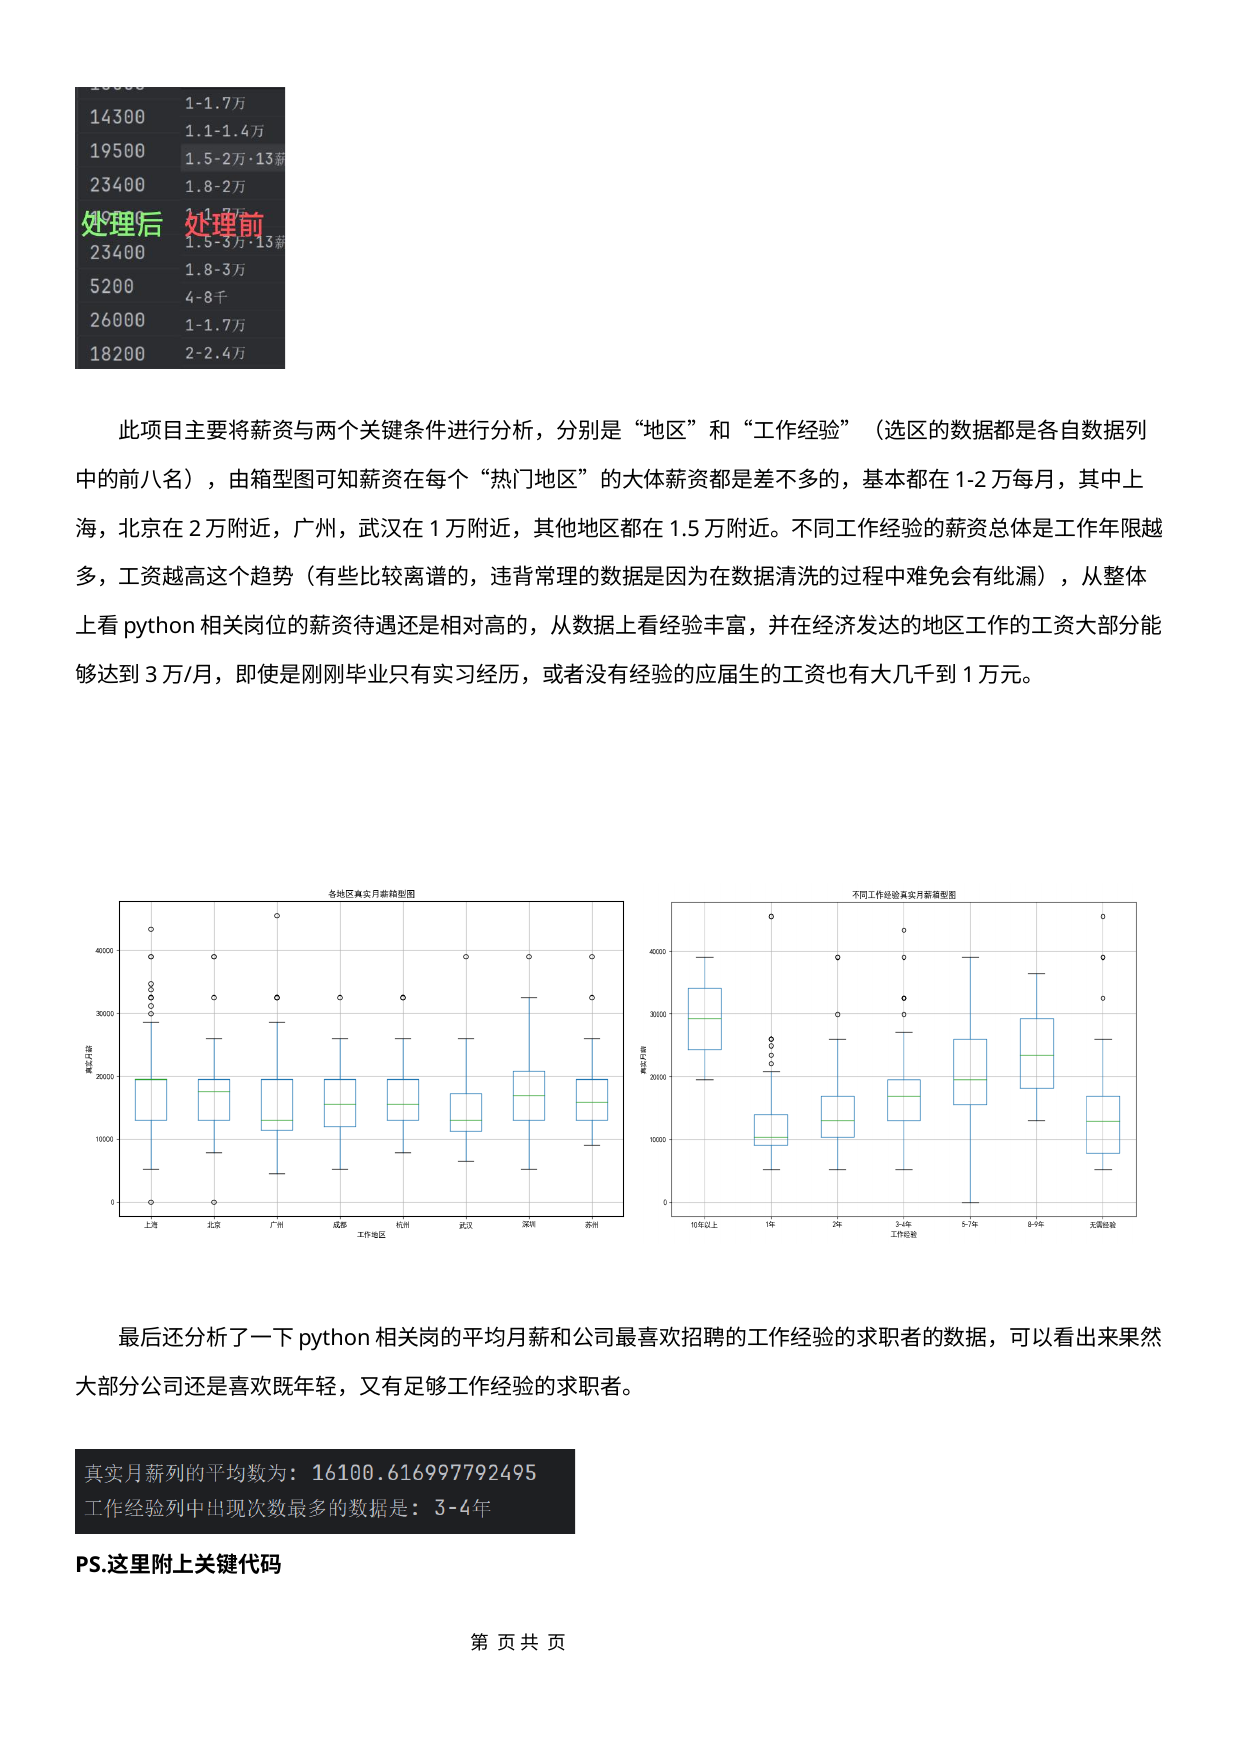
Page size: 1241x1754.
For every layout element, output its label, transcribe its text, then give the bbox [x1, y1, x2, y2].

picture [75, 883, 1145, 1244]
picture [75, 87, 286, 369]
picture [75, 1449, 575, 1534]
text PS.这里附上关键代码 [75, 1547, 1165, 1579]
text 最后还分析了一下python相关岗的平均月薪和公司最喜欢招聘的工作经验的求职者的数据，可以看出来果然大部分公司还是喜欢既年轻，又有足够工作经验的求职者。 [75, 1320, 1165, 1401]
